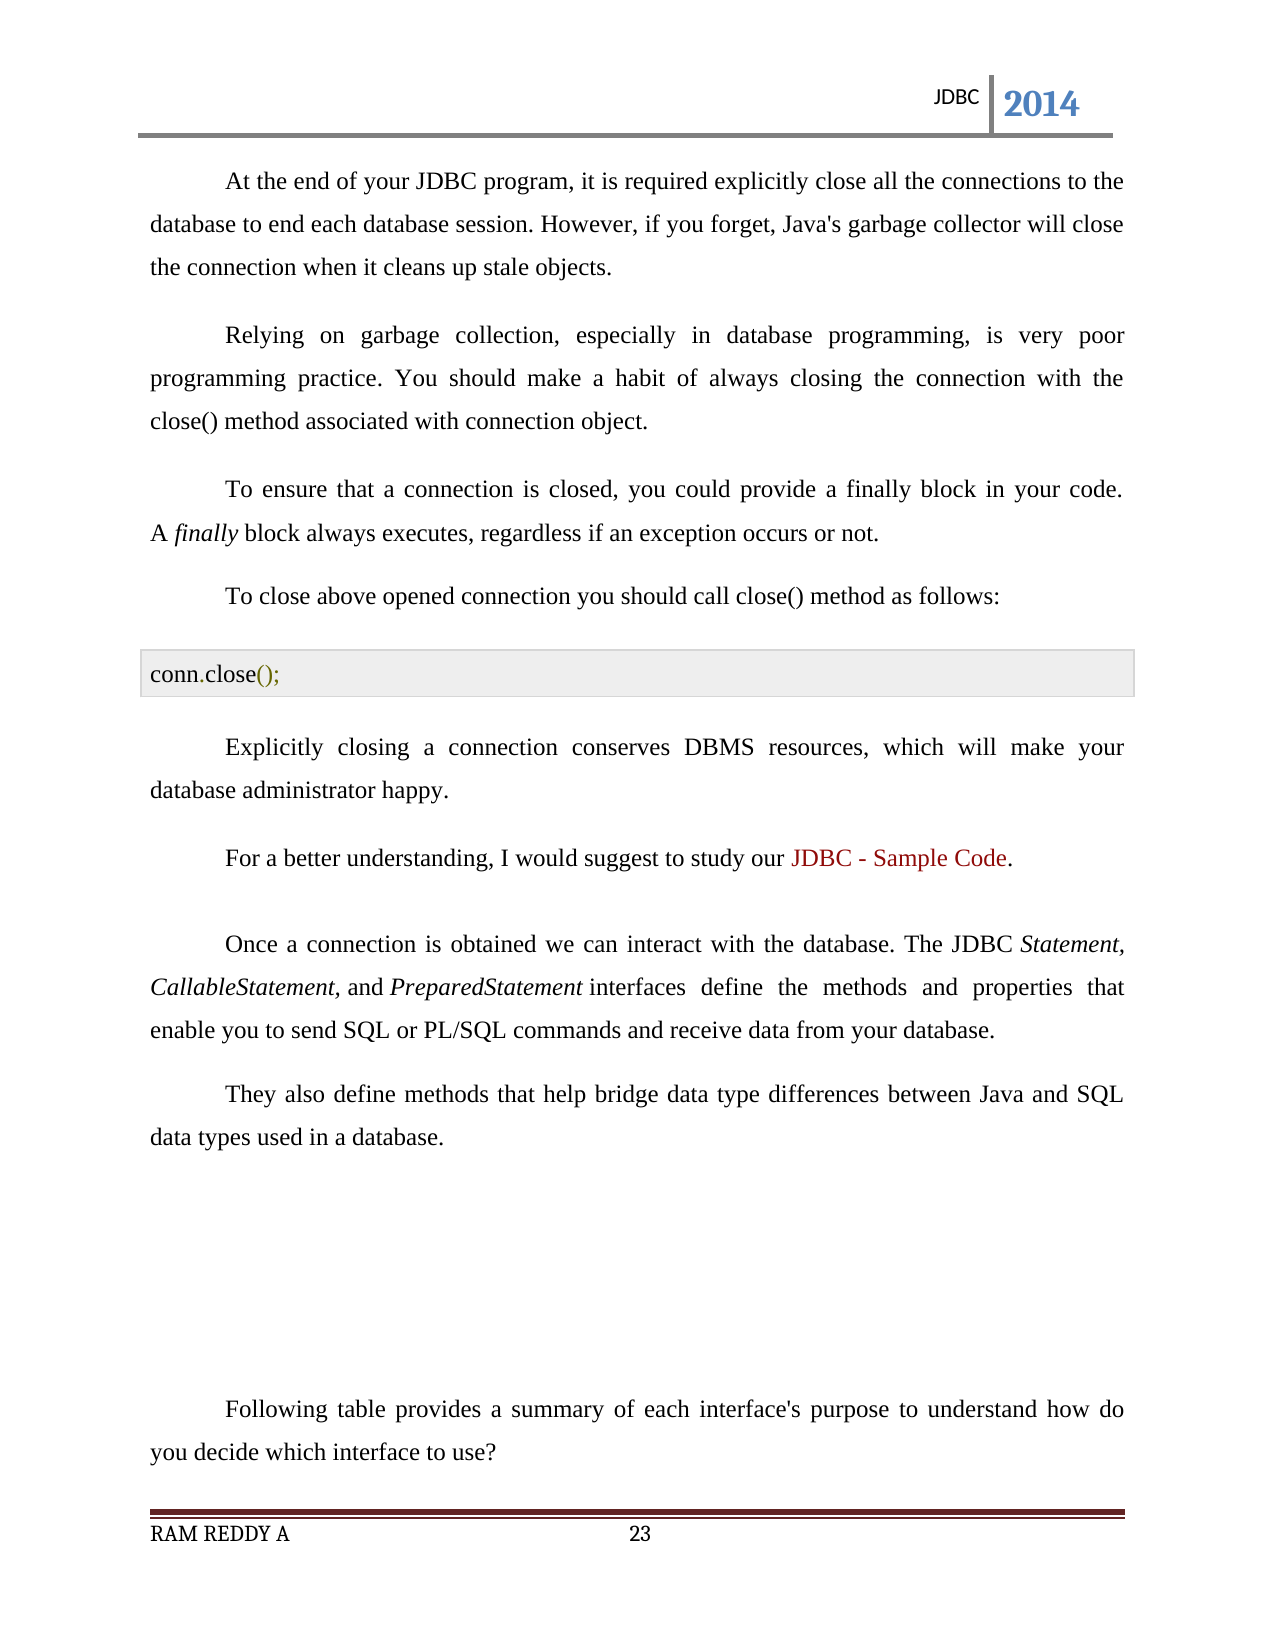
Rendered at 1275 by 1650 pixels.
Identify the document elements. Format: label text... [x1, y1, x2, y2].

text To ensure that a connection is closed, you could provide a finally block in your code. A finally block always executes, regardless if an exception occurs or not. [150, 474, 1125, 546]
text Once a connection is obtained we can interact with the database. The JDBC Statement, CallableStatement, and PreparedStatement interfaces define the methods and properties that enable you to send SQL or PL/SQL commands and receive data from your database. [150, 929, 1125, 1044]
text They also define methods that help bridge data type differences between Java and SQL data types used in a database. [150, 1079, 1125, 1151]
text Explicitly closing a connection conserves DBMS resources, which will make your database administrator happy. [150, 732, 1125, 804]
text At the end of your JDBC program, it is required explicitly close all the connections to the database to end each database session. However, if you forget, Java's garbage collector will close the connection when it cleans up stale objects. [150, 166, 1125, 281]
text Following table provides a summary of each interface's purpose to understand how do you decide which interface to use? [150, 1394, 1125, 1466]
text To close above opened connection you should call close() method as follows: [150, 581, 1125, 609]
text conn.close(); [142, 651, 1133, 696]
text For a better understanding, I would suggest to study our JDBC - Sample Code. [150, 843, 1125, 872]
text Relying on garbage collection, especially in database programming, is very poor programming practice. You should make a habit of always closing the connection with the close() method associated with connection object. [150, 320, 1125, 435]
